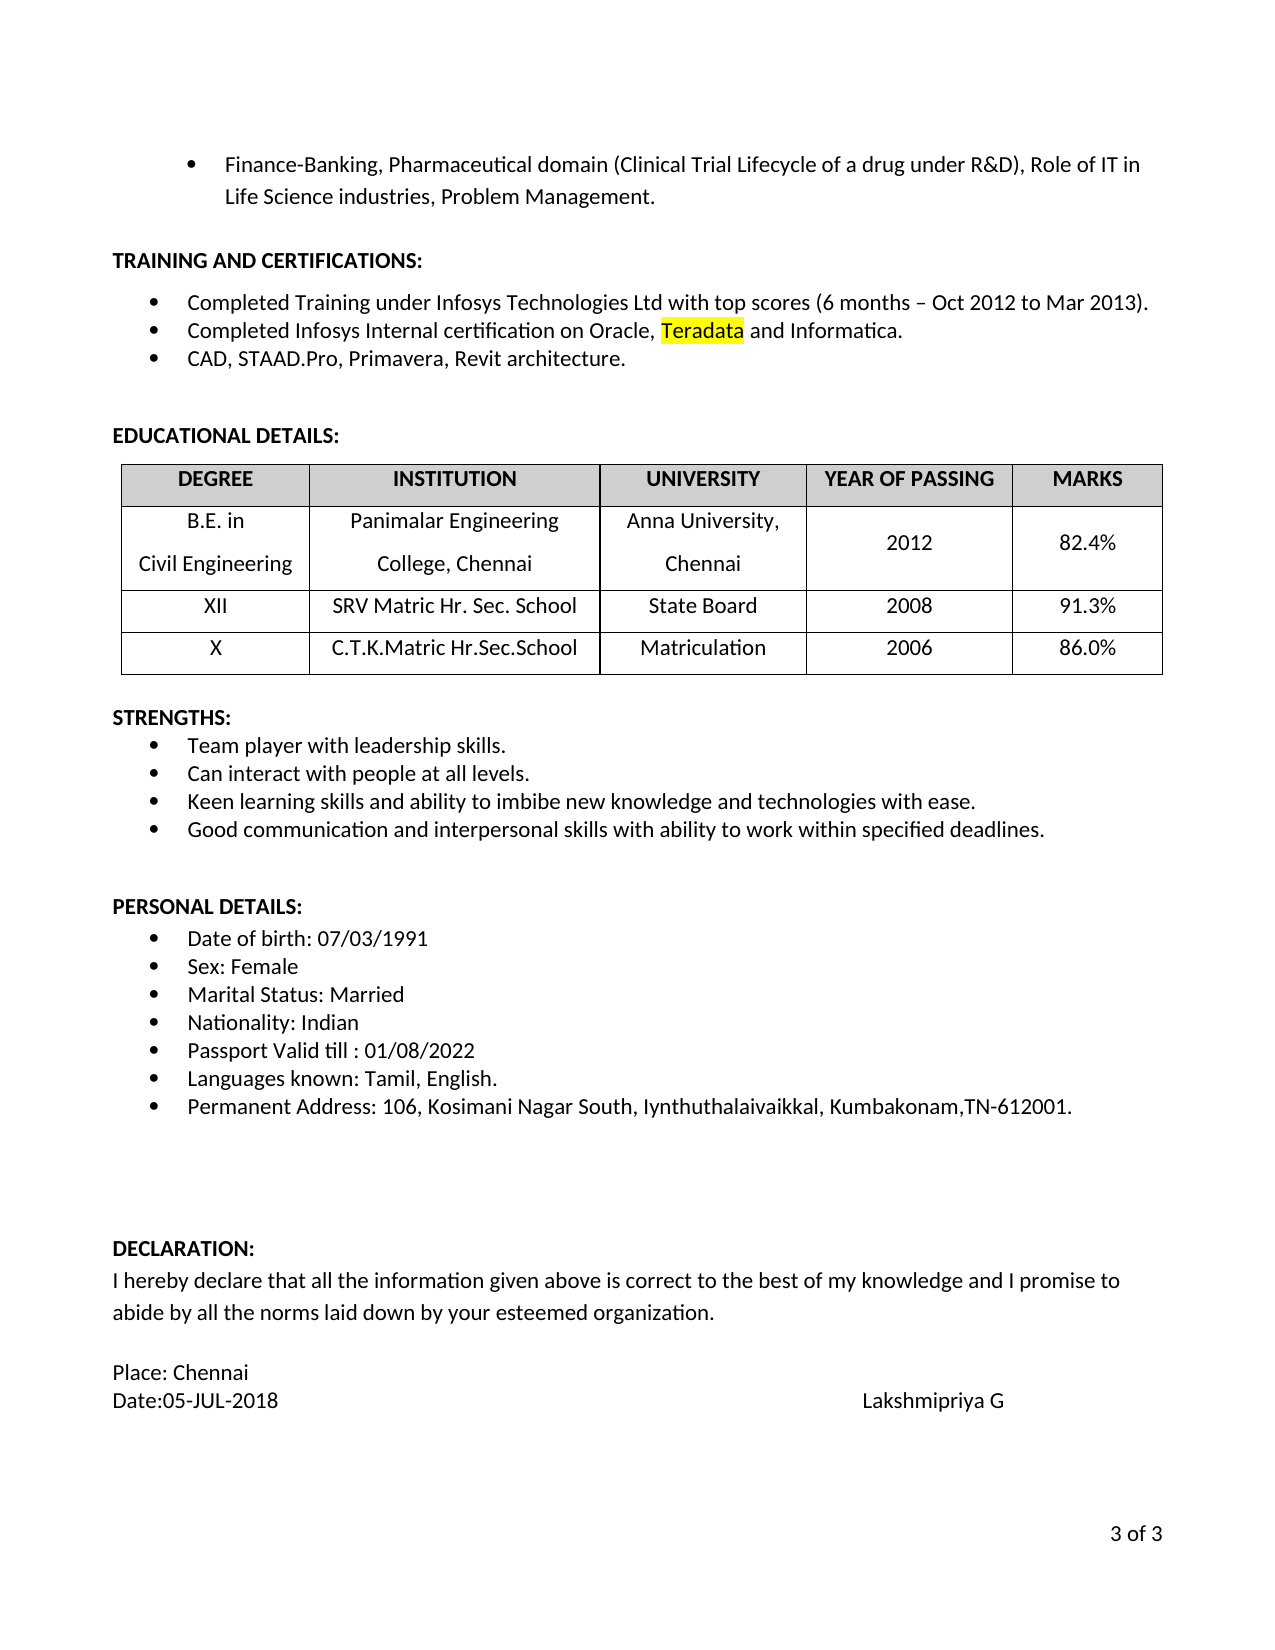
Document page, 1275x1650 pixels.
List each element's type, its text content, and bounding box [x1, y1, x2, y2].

list Completed Infosys Internal certification on Oracle, Teradata and Informatica. [150, 317, 661, 344]
table_cell C.T.K.Matric Hr.Sec.School [310, 633, 599, 674]
table_cell SRV Matric Hr. Sec. School [310, 591, 599, 632]
list Permanent Address: 106, Kosimani Nagar South, Iynthuthalaivaikkal, Kumbakonam,TN-612001. [150, 1092, 1162, 1121]
text I hereby declare that all the information given above is correct to the best of my knowledge and I promise to abide by all the norms laid down by your esteemed organization. [112, 1266, 1162, 1326]
table_header YEAR OF PASSING [807, 465, 1012, 506]
table_cell 82.4% [1013, 507, 1162, 590]
table_cell 2008 [807, 591, 1012, 632]
text Date:05-JUL-2018 Lakshmipriya G [112, 1386, 1162, 1414]
list Sex: Female [150, 952, 1162, 980]
table_header UNIVERSITY [601, 465, 806, 506]
list Completed Training under Infosys Technologies Ltd with top scores (6 months – Oct 2012 to Mar 2013). [150, 288, 1162, 317]
table_cell XII [122, 591, 309, 632]
list Languages known: Tamil, English. [150, 1064, 1162, 1092]
table_cell X [122, 633, 309, 674]
table_cell Panimalar Engineering College, Chennai [310, 507, 599, 590]
text PERSONAL DETAILS: [112, 892, 1162, 920]
text Place: Chennai [112, 1358, 1162, 1386]
table_cell 2012 [807, 507, 1012, 590]
table_cell State Board [601, 591, 806, 632]
text EDUCATIONAL DETAILS: [112, 421, 1162, 449]
list Good communication and interpersonal skills with ability to work within specified deadlines. [150, 815, 1162, 843]
list Date of birth: 07/03/1991 [150, 924, 1162, 952]
list Completed Infosys Internal certification on Oracle, Teradata and Informatica. [744, 317, 1162, 344]
table_cell B.E. in Civil Engineering [122, 507, 309, 590]
text DECLARATION: [112, 1234, 1162, 1262]
table_cell Anna University, Chennai [601, 507, 806, 590]
list Can interact with people at all levels. [150, 759, 1162, 787]
text TRAINING AND CERTIFICATIONS: [112, 247, 1162, 274]
text STRENGTHS: [112, 703, 1162, 731]
table_header INSTITUTION [310, 465, 599, 506]
table_cell Matriculation [601, 633, 806, 674]
table_header MARKS [1013, 465, 1162, 506]
list Keen learning skills and ability to imbibe new knowledge and technologies with ease. [150, 787, 1162, 815]
list Marital Status: Married [150, 980, 1162, 1008]
list Team player with leadership skills. [150, 731, 1162, 759]
list Nationality: Indian [150, 1008, 1162, 1036]
list Passport Valid till : 01/08/2022 [150, 1036, 1162, 1064]
list CAD, STAAD.Pro, Primavera, Revit architecture. [150, 344, 1162, 373]
list Finance-Banking, Pharmaceutical domain (Clinical Trial Lifecycle of a drug under R&D), Role of IT in Life Science industries, Problem Management. [187, 150, 1162, 210]
table_cell 2006 [807, 633, 1012, 674]
table_header DEGREE [122, 465, 309, 506]
table_cell 86.0% [1013, 633, 1162, 674]
table_cell 91.3% [1013, 591, 1162, 632]
